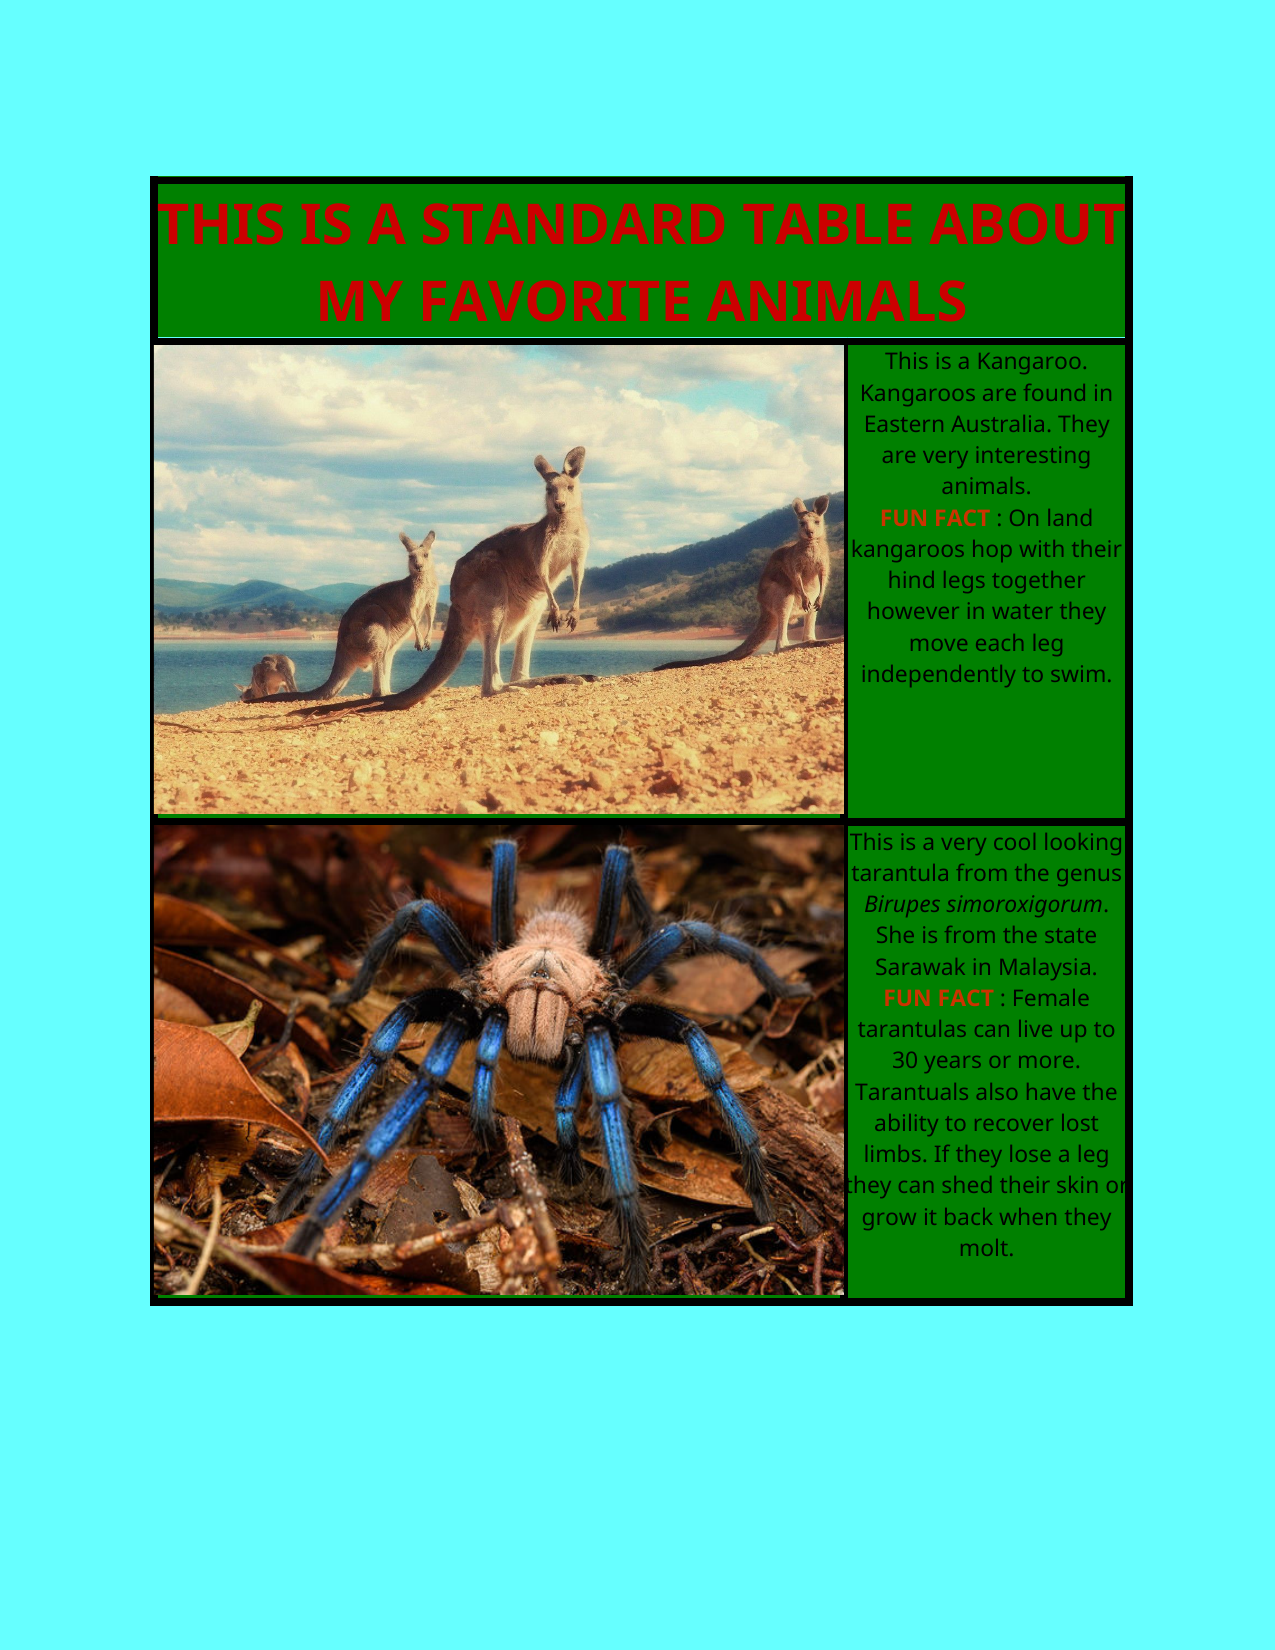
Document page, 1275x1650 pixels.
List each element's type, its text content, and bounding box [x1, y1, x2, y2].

table_cell This is a Kangaroo. Kangaroos are found in Eastern Australia. They are very interesting animals. FUN FACT : On land kangaroos hop with their hind legs together however in water they move each leg independently to swim. [848, 345, 1125, 818]
table_cell [158, 814, 840, 818]
table_header THIS IS A STANDARD TABLE ABOUT MY FAVORITE ANIMALS [158, 184, 1125, 337]
picture [153, 825, 844, 1295]
table_cell This is a very cool looking tarantula from the genus Birupes simoroxigorum. She is from the state Sarawak in Malaysia. FUN FACT : Female tarantulas can live up to 30 years or more. Tarantuals also have the ability to recover lost limbs. If they lose a leg they can shed their skin or grow it back when they molt. [848, 826, 1125, 1298]
picture [153, 345, 844, 814]
